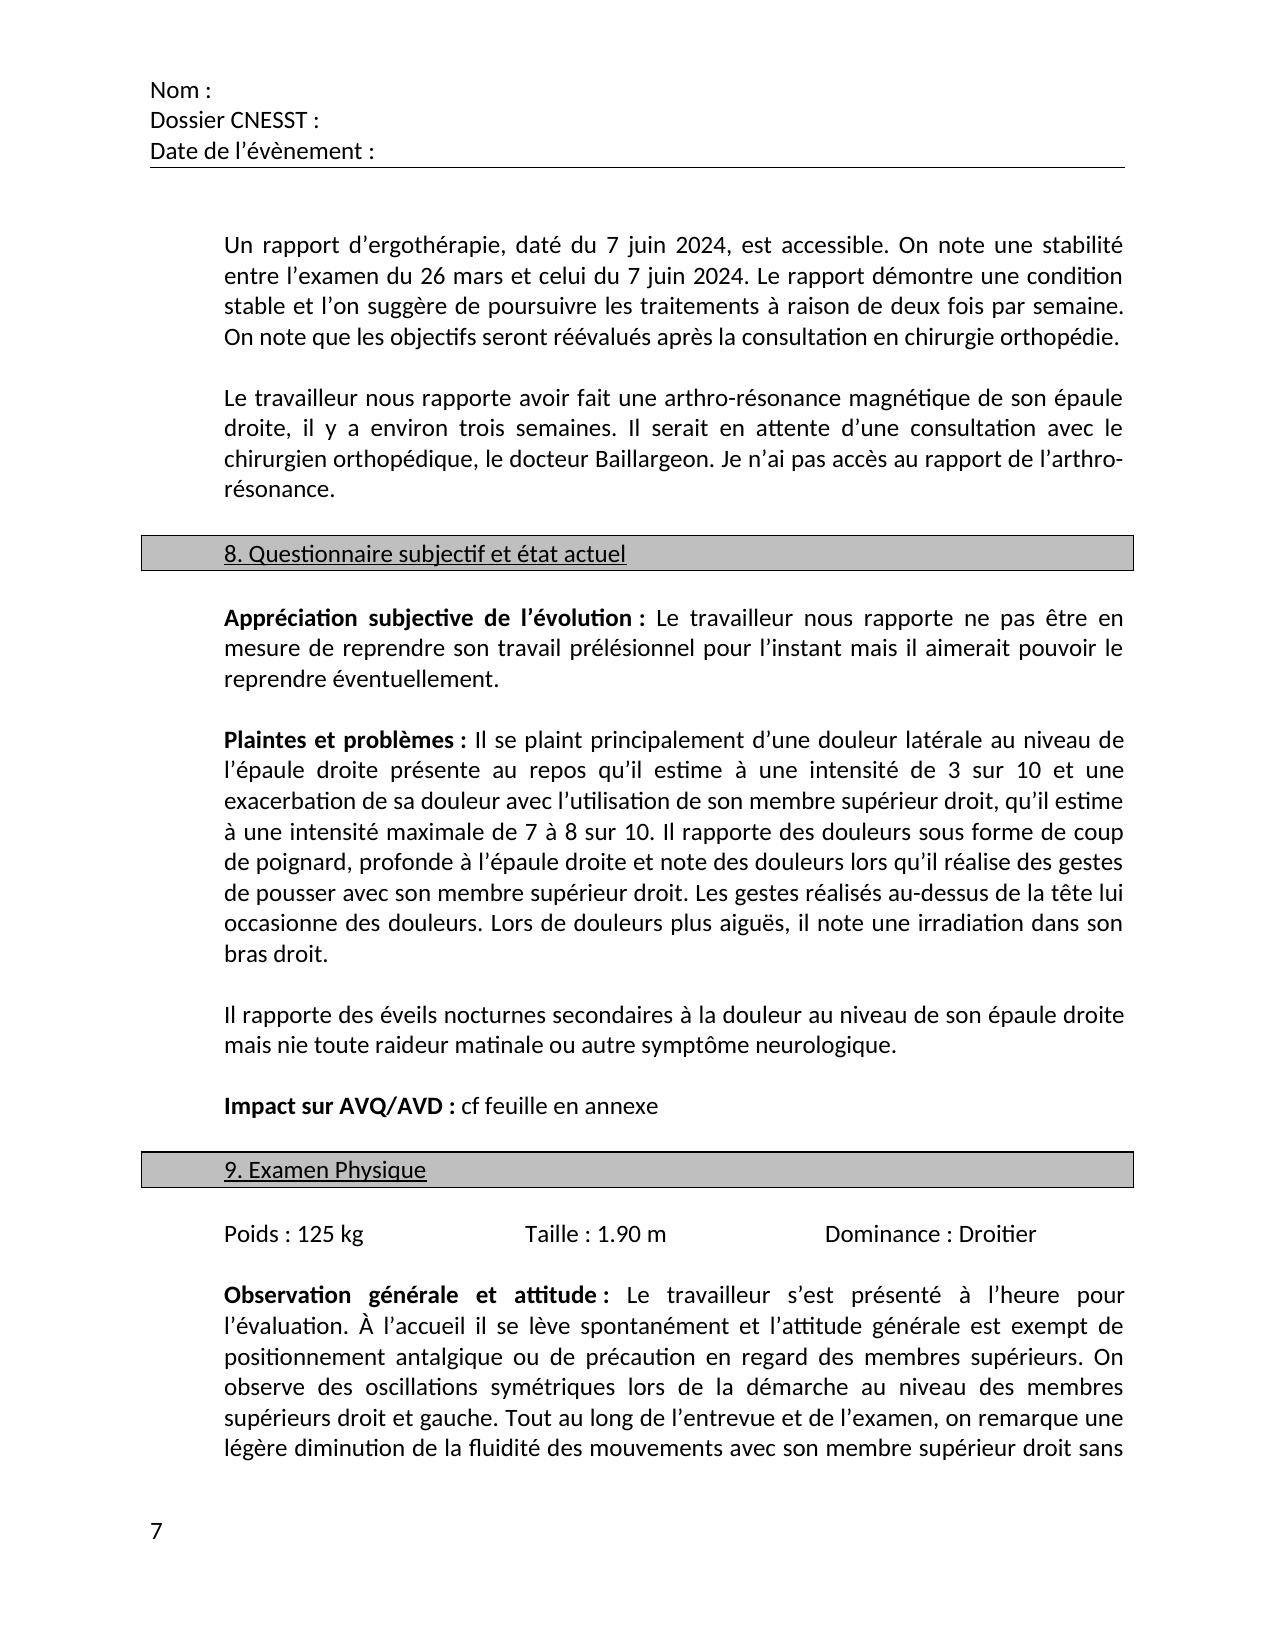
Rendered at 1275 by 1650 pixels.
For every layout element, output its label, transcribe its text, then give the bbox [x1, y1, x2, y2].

text Plaintes et problèmes : Il se plaint principalement d’une douleur latérale au niveau de l’épaule droite présente au repos qu’il estime à une intensité de 3 sur 10 et une exacerbation de sa douleur avec l’utilisation de son membre supérieur droit, qu’il estime à une intensité maximale de 7 à 8 sur 10. Il rapporte des douleurs sous forme de coup de poignard, profonde à l’épaule droite et note des douleurs lors qu’il réalise des gestes de pousser avec son membre supérieur droit. Les gestes réalisés au-dessus de la tête lui occasionne des douleurs. Lors de douleurs plus aiguës, il note une irradiation dans son bras droit. [224, 724, 1125, 968]
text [224, 1280, 1125, 1463]
text Poids : 125 kg Taille : 1.90 m Dominance : Droitier [224, 1219, 1125, 1249]
text 8. Questionnaire subjectif et état actuel [142, 536, 1133, 570]
text Il rapporte des éveils nocturnes secondaires à la douleur au niveau de son épaule droite mais nie toute raideur matinale ou autre symptôme neurologique. [224, 999, 1125, 1060]
text 9. Examen Physique [142, 1153, 1133, 1187]
text Le travailleur nous rapporte avoir fait une arthro-résonance magnétique de son épaule droite, il y a environ trois semaines. Il serait en attente d’une consultation avec le chirurgien orthopédique, le docteur Baillargeon. Je n’ai pas accès au rapport de l’arthro-résonance. [224, 382, 1125, 504]
text Impact sur AVQ/AVD : cf feuille en annexe [224, 1090, 1125, 1121]
text Un rapport d’ergothérapie, daté du 7 juin 2024, est accessible. On note une stabilité entre l’examen du 26 mars et celui du 7 juin 2024. Le rapport démontre une condition stable et l’on suggère de poursuivre les traitements à raison de deux fois par semaine. On note que les objectifs seront réévalués après la consultation en chirurgie orthopédie. [224, 229, 1125, 352]
text Appréciation subjective de l’évolution : Le travailleur nous rapporte ne pas être en mesure de reprendre son travail prélésionnel pour l’instant mais il aimerait pouvoir le reprendre éventuellement. [224, 602, 1125, 693]
